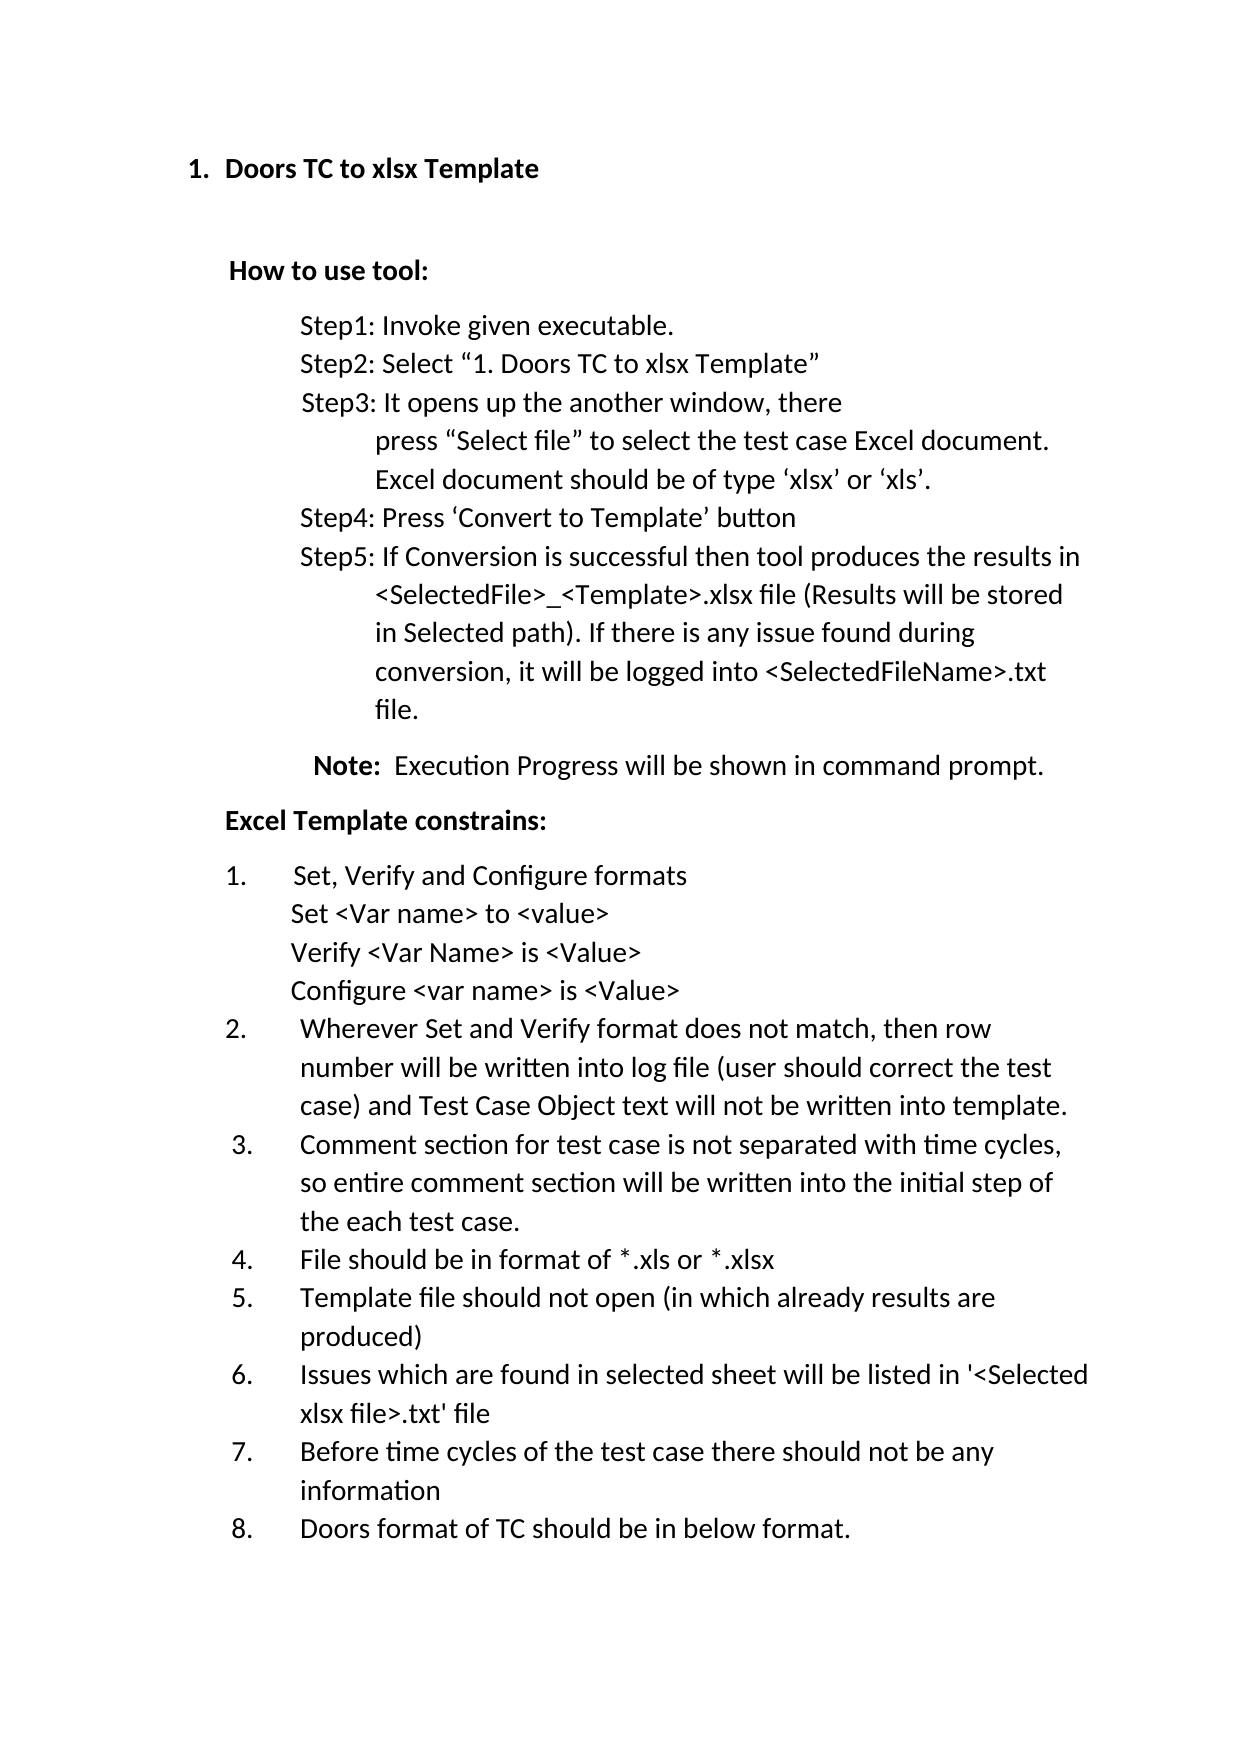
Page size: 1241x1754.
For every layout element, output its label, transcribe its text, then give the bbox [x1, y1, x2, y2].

list Configure <var name> is <Value> [225, 972, 1090, 1008]
text Excel Template constrains: [150, 802, 1090, 837]
text Note: Execution Progress will be shown in command prompt. [225, 747, 1090, 782]
list Step4: Press ‘Convert to Template’ button [225, 499, 1090, 535]
list Step5: If Conversion is successful then tool produces the results in [225, 538, 1090, 573]
list <SelectedFile>_<Template>.xlsx file (Results will be stored in Selected path). If there is any issue found during conversion, it will be logged into <SelectedFileName>.txt file. [375, 576, 1090, 727]
text Excel document should be of type ‘xlsx’ or ‘xls’. [375, 461, 1090, 496]
list Step2: Select “1. Doors TC to xlsx Template” [225, 346, 1090, 381]
list Verify <Var Name> is <Value> [225, 934, 1090, 969]
list 6. Issues which are found in selected sheet will be listed in '<Selected xlsx file>.txt' file [231, 1356, 1090, 1431]
text press “Select file” to select the test case Excel document. [300, 422, 1090, 458]
list Step1: Invoke given executable. [225, 307, 1090, 343]
text How to use tool: [150, 252, 1090, 288]
list 5. Template file should not open (in which already results are produced) [225, 1279, 1090, 1354]
list 4. File should be in format of *.xls or *.xlsx [225, 1241, 1090, 1277]
list 7. Before time cycles of the test case there should not be any information [231, 1433, 1090, 1507]
list Doors TC to xlsx Template [187, 150, 1090, 186]
text Step3: It opens up the another window, there [150, 384, 1090, 419]
list 3. Comment section for test case is not separated with time cycles, so entire comment section will be written into the initial step of the each test case. [231, 1126, 1090, 1238]
list 2. Wherever Set and Verify format does not match, then row number will be written into log file (user should correct the test case) and Test Case Object text will not be written into template. [225, 1011, 1090, 1123]
list 1. Set, Verify and Configure formats [225, 857, 1090, 892]
list 8. Doors format of TC should be in below format. [231, 1510, 1090, 1546]
list Set <Var name> to <value> [225, 895, 1090, 931]
